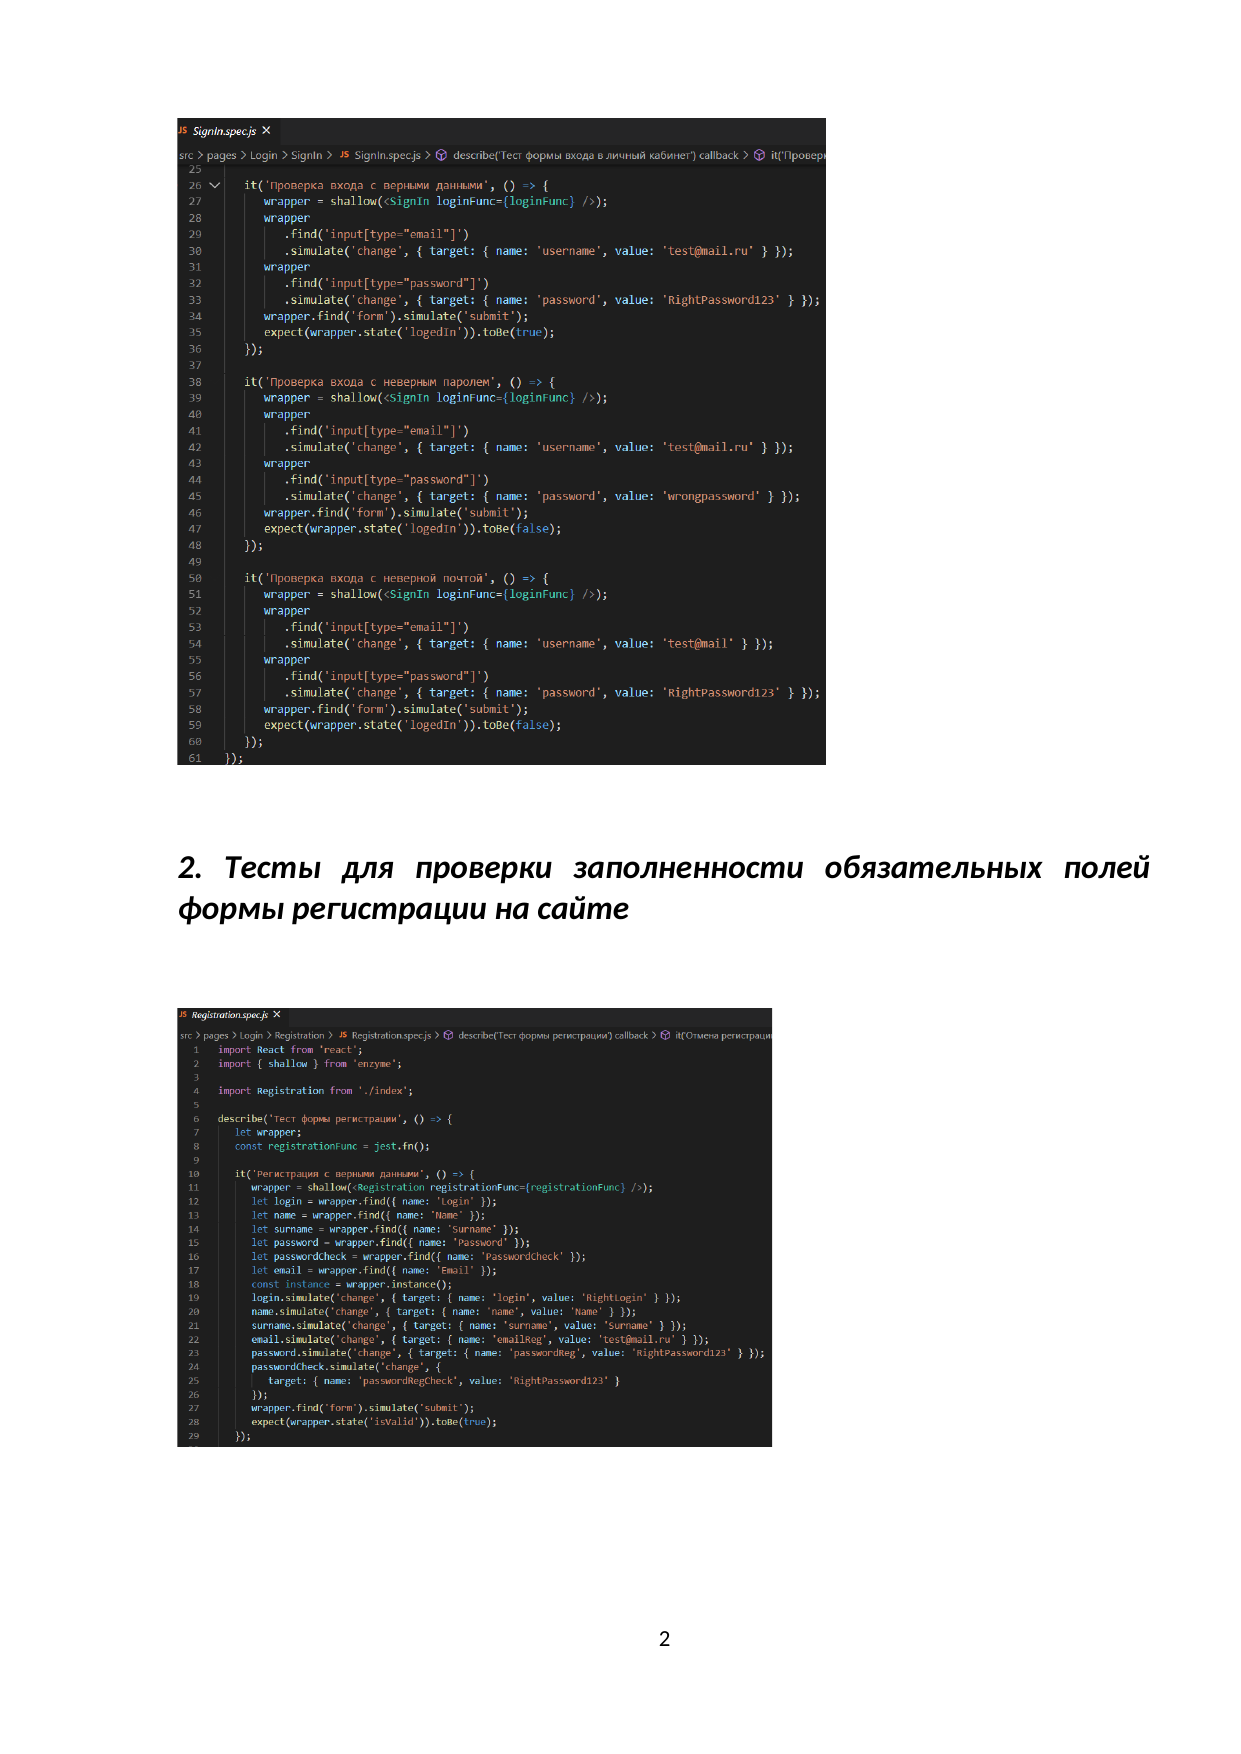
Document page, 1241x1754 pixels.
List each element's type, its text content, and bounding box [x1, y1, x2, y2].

picture [177, 1008, 773, 1447]
subtitle 2. Тесты для проверки заполненности обязательных полей формы регистрации на сайте [177, 847, 1152, 928]
picture [177, 118, 826, 765]
